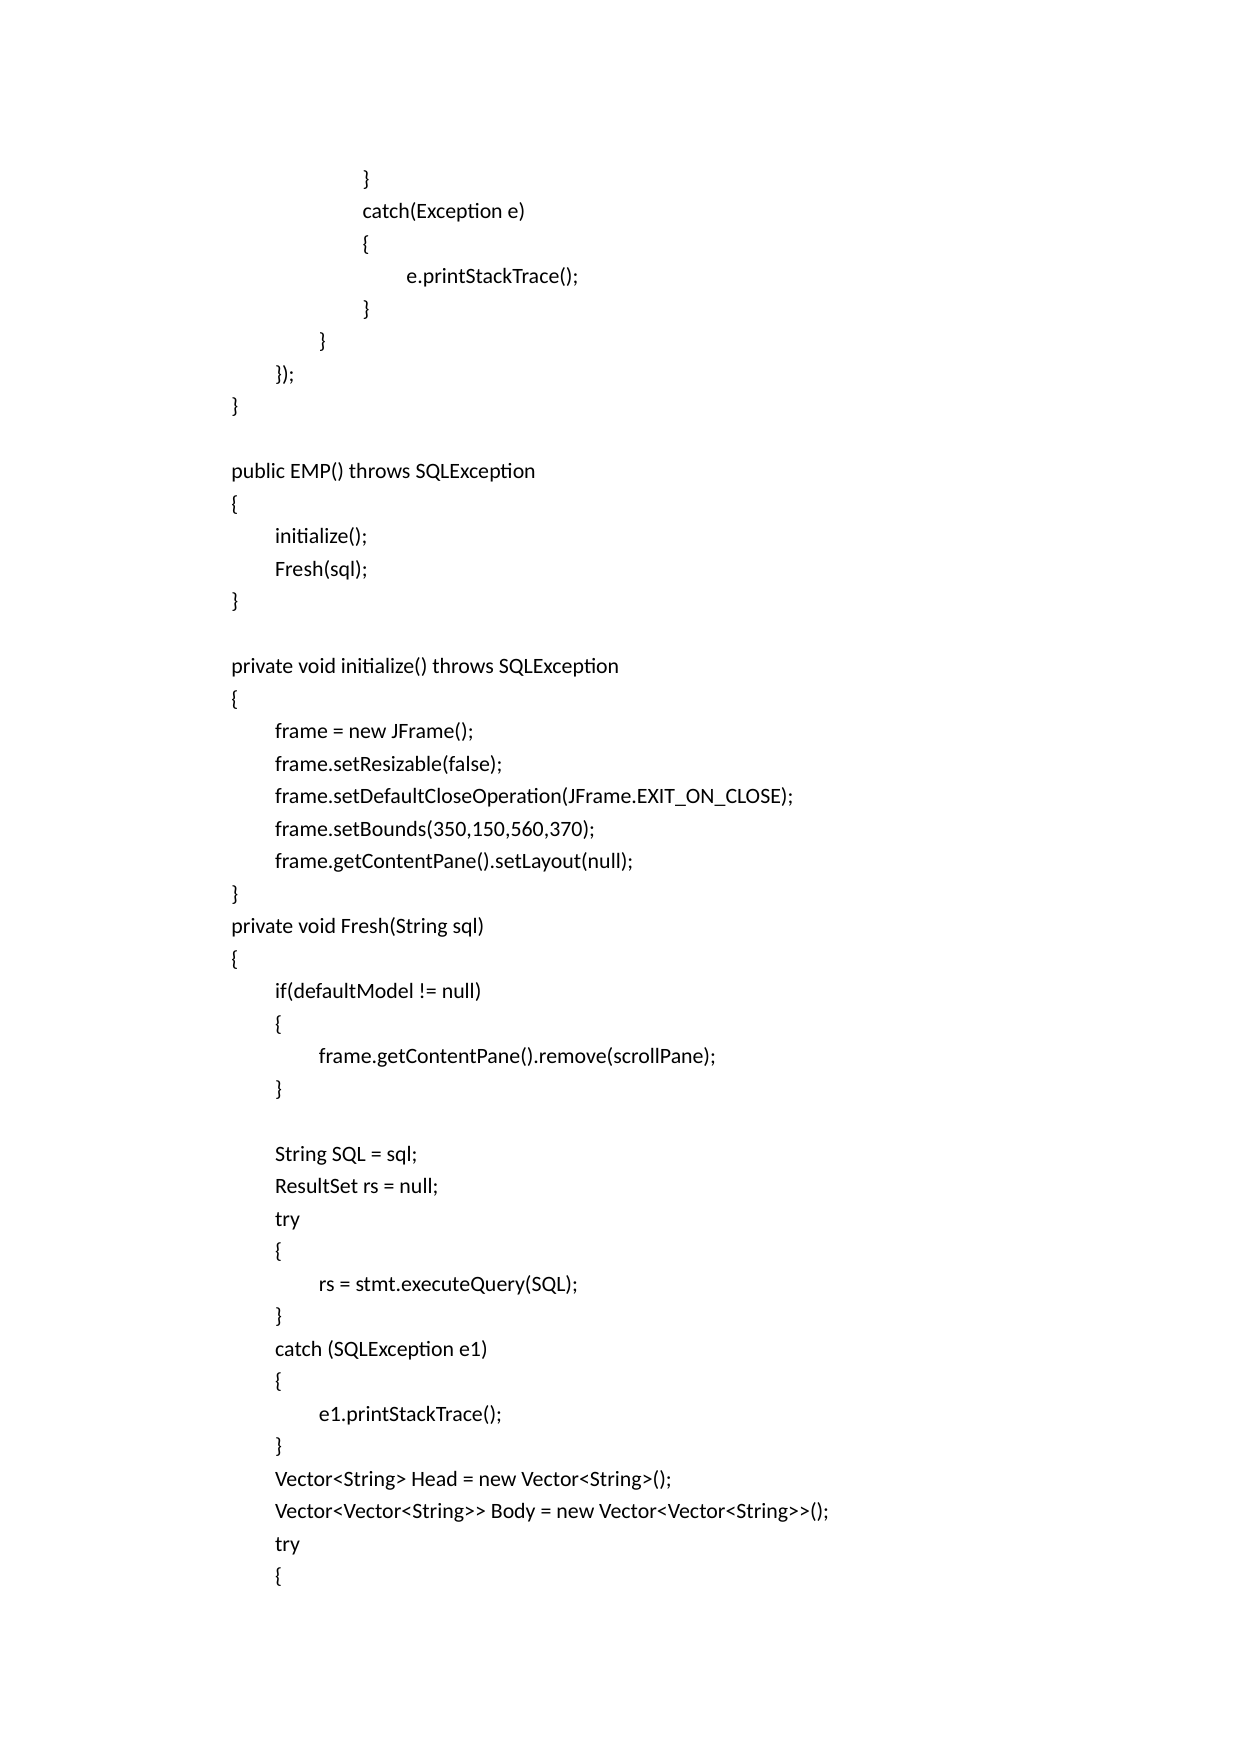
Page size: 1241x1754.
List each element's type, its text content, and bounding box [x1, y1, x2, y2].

text } [187, 877, 1053, 909]
text { [187, 1364, 1053, 1397]
text { [187, 1007, 1053, 1039]
text { [187, 942, 1053, 974]
text frame.setDefaultCloseOperation(JFrame.EXIT_ON_CLOSE); [187, 779, 1053, 812]
text frame.setBounds(350,150,560,370); [187, 812, 1053, 844]
text catch(Exception e) [187, 194, 1053, 227]
text } [187, 292, 1053, 324]
text { [187, 1559, 1053, 1592]
text }); [187, 357, 1053, 389]
text } [187, 162, 1053, 194]
text { [187, 487, 1053, 519]
text Vector<String> Head = new Vector<String>(); [187, 1462, 1053, 1494]
text String SQL = sql; [187, 1137, 1053, 1169]
text e.printStackTrace(); [187, 259, 1053, 292]
text } [187, 1072, 1053, 1104]
text e1.printStackTrace(); [187, 1397, 1053, 1429]
text initialize(); [187, 519, 1053, 552]
text Vector<Vector<String>> Body = new Vector<Vector<String>>(); [187, 1494, 1053, 1527]
text ResultSet rs = null; [187, 1169, 1053, 1202]
text frame.getContentPane().setLayout(null); [187, 844, 1053, 877]
text { [187, 682, 1053, 714]
text private void initialize() throws SQLException [187, 649, 1053, 682]
text } [187, 1299, 1053, 1332]
text public EMP() throws SQLException [187, 454, 1053, 487]
text frame.setResizable(false); [187, 747, 1053, 779]
text } [187, 389, 1053, 422]
text { [187, 1234, 1053, 1267]
text if(defaultModel != null) [187, 974, 1053, 1007]
text catch (SQLException e1) [187, 1332, 1053, 1364]
text } [187, 584, 1053, 617]
text frame.getContentPane().remove(scrollPane); [187, 1039, 1053, 1072]
text Fresh(sql); [187, 552, 1053, 584]
text { [187, 227, 1053, 259]
text try [187, 1527, 1053, 1559]
text frame = new JFrame(); [187, 714, 1053, 747]
text } [187, 1429, 1053, 1462]
text try [187, 1202, 1053, 1234]
text } [187, 324, 1053, 357]
text private void Fresh(String sql) [187, 909, 1053, 942]
text rs = stmt.executeQuery(SQL); [187, 1267, 1053, 1299]
